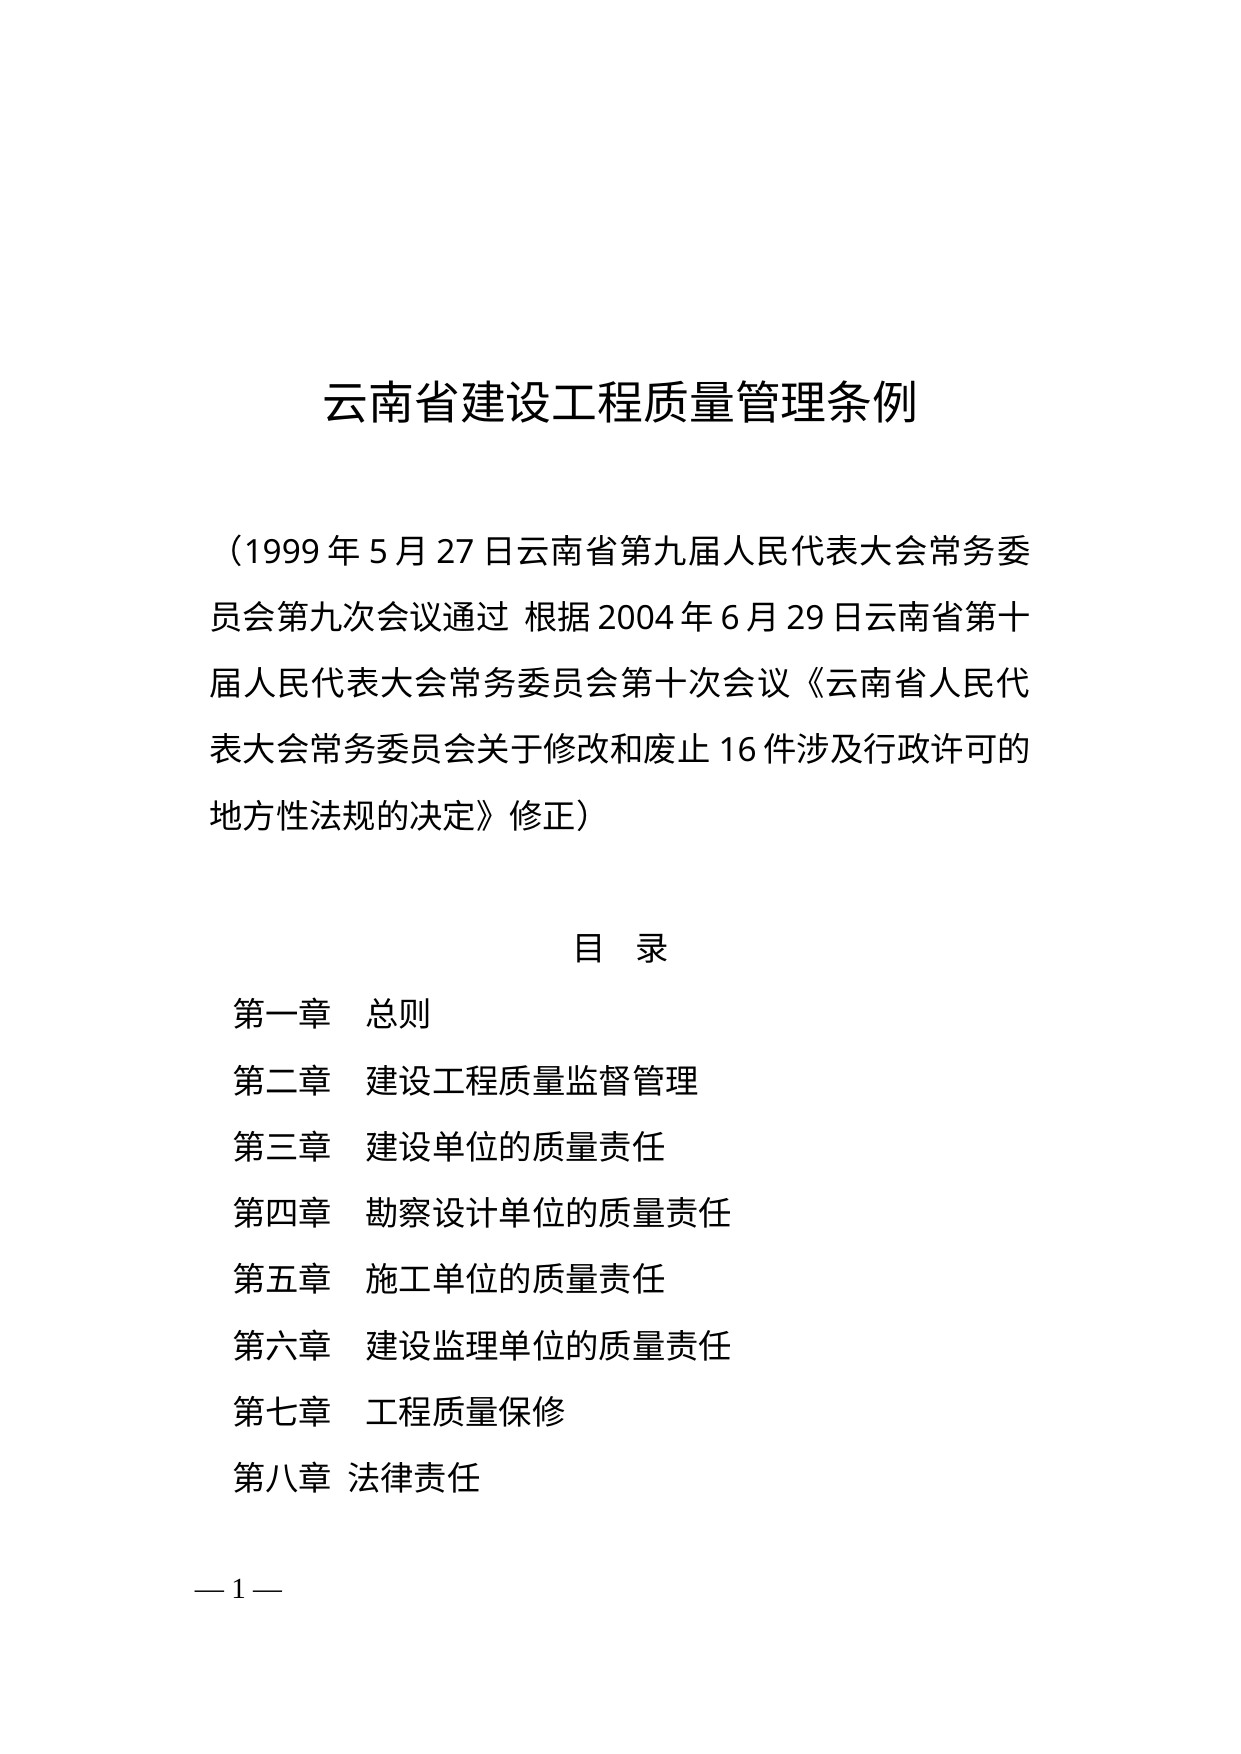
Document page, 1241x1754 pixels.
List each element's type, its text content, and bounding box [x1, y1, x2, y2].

text 云南省建设工程质量管理条例 [165, 350, 1075, 449]
text 第一章 总则 [165, 979, 1075, 1046]
text 第四章 勘察设计单位的质量责任 [165, 1178, 1075, 1244]
text 第五章 施工单位的质量责任 [165, 1244, 1075, 1311]
text （1999年5月27日云南省第九届人民代表大会常务委员会第九次会议通过 根据2004年6月29日云南省第十届人民代表大会常务委员会第十次会议《云南省人民代表大会常务委员会关于修改和废止16件涉及行政许可的地方性法规的决定》修正） [209, 516, 1031, 847]
text 第八章 法律责任 [165, 1443, 1075, 1509]
text 第二章 建设工程质量监督管理 [165, 1046, 1075, 1112]
text 目 录 [165, 913, 1075, 979]
text 第三章 建设单位的质量责任 [165, 1112, 1075, 1178]
text 第七章 工程质量保修 [165, 1377, 1075, 1443]
text 第六章 建设监理单位的质量责任 [165, 1311, 1075, 1377]
